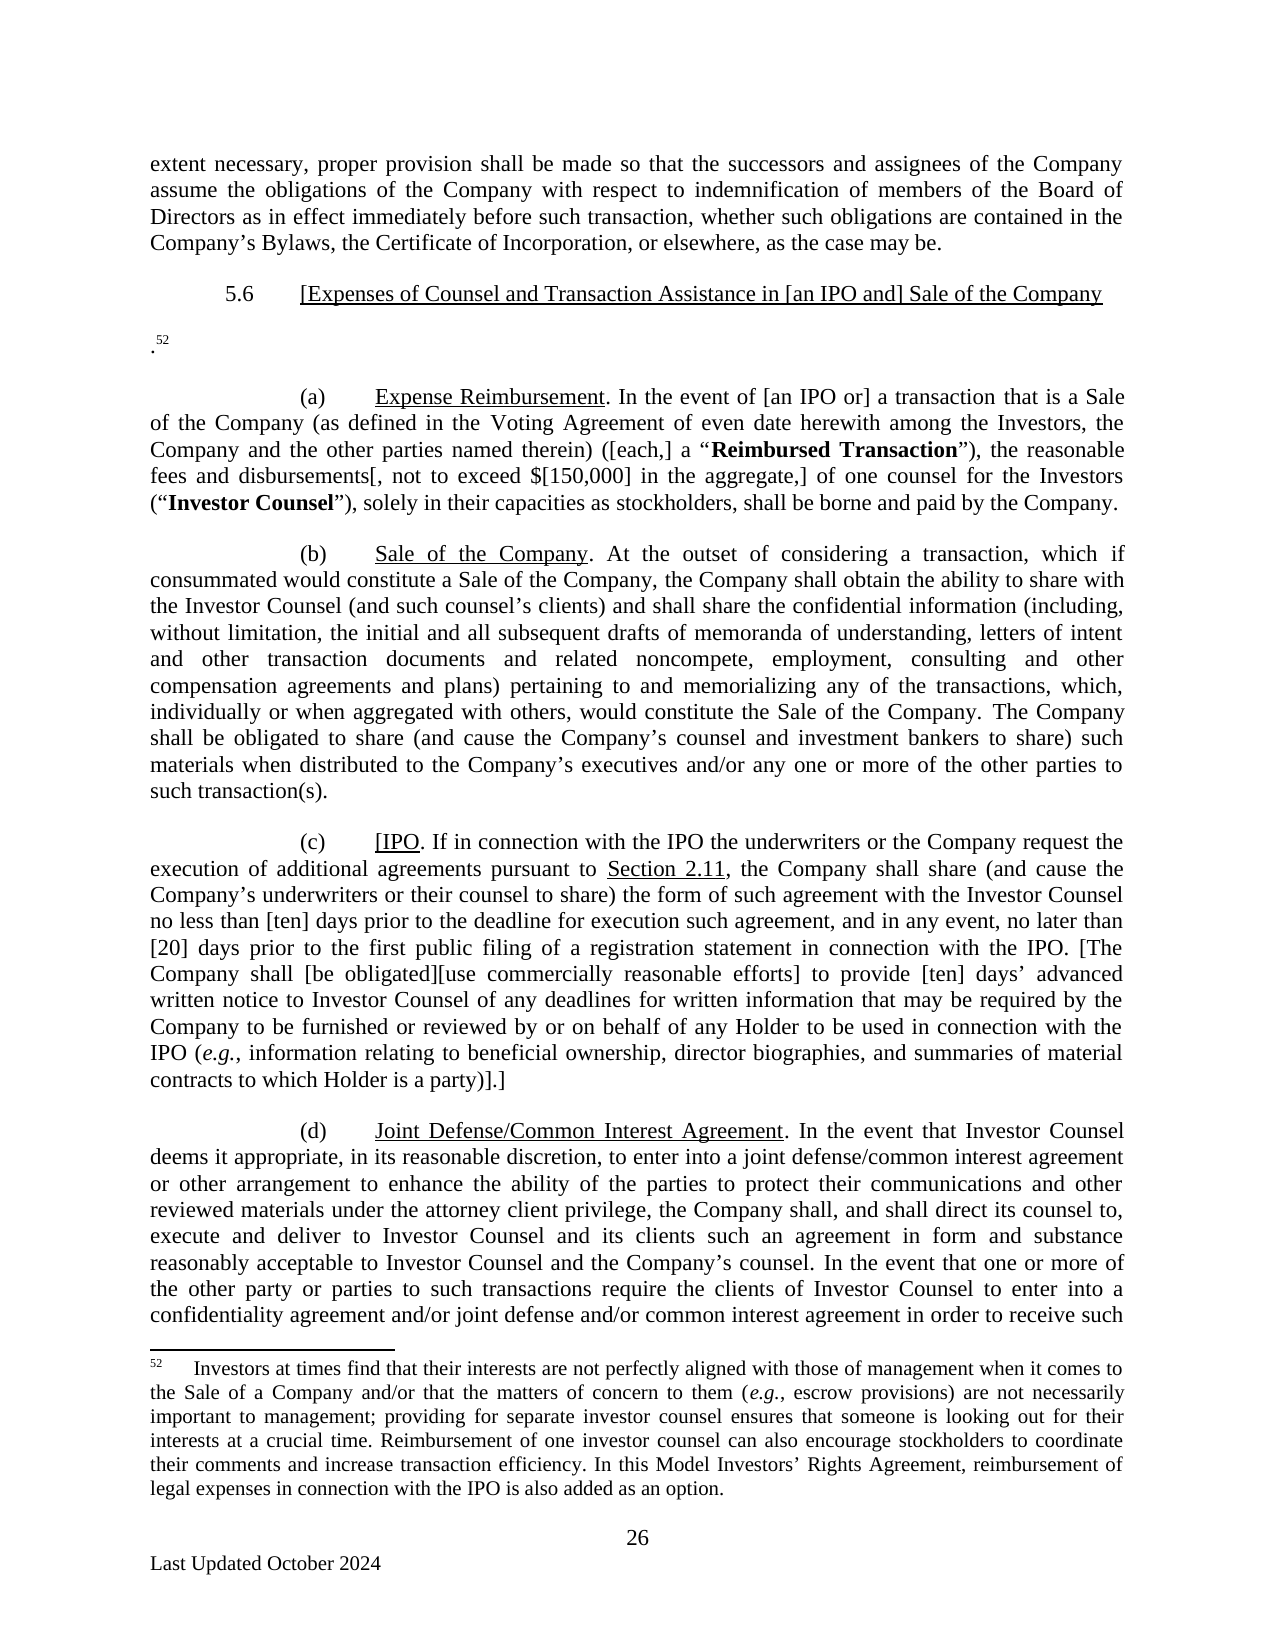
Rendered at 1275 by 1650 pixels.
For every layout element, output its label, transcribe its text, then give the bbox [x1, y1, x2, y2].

subtitle Expense Reimbursement. In the event of [an IPO or] a transaction that is a Sale of the Company (as defined in the Voting Agreement of even date herewith among the Investors, the Company and the other parties named therein) ([each,] a “Reimbursed Transaction”), the reasonable fees and disbursements[, not to exceed $[150,000] in the aggregate,] of one counsel for the Investors (“Investor Counsel”), solely in their capacities as stockholders, shall be borne and paid by the Company. [150, 383, 1125, 515]
subtitle [IPO. If in connection with the IPO the underwriters or the Company request the execution of additional agreements pursuant to Section 2.11, the Company shall share (and cause the Company’s underwriters or their counsel to share) the form of such agreement with the Investor Counsel no less than [ten] days prior to the deadline for execution such agreement, and in any event, no later than [20] days prior to the first public filing of a registration statement in connection with the IPO. [The Company shall [be obligated][use commercially reasonable efforts] to provide [ten] days’ advanced written notice to Investor Counsel of any deadlines for written information that may be required by the Company to be furnished or reviewed by or on behalf of any Holder to be used in connection with the IPO (e.g., information relating to beneficial ownership, director biographies, and summaries of material contracts to which Holder is a party)].] [150, 828, 1125, 1092]
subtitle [150, 1117, 1125, 1328]
subtitle [Expenses of Counsel and Transaction Assistance in [an IPO and] Sale of the Company [150, 280, 1125, 307]
subtitle Sale of the Company. At the outset of considering a transaction, which if consummated would constitute a Sale of the Company, the Company shall obtain the ability to share with the Investor Counsel (and such counsel’s clients) and shall share the confidential information (including, without limitation, the initial and all subsequent drafts of memoranda of understanding, letters of intent and other transaction documents and related noncompete, employment, consulting and other compensation agreements and plans) pertaining to and memorializing any of the transactions, which, individually or when aggregated with others, would constitute the Sale of the Company. The Company shall be obligated to share (and cause the Company’s counsel and investment bankers to share) such materials when distributed to the Company’s executives and/or any one or more of the other parties to such transaction(s). [150, 540, 1125, 803]
subtitle . [150, 332, 1125, 358]
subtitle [150, 150, 1125, 255]
